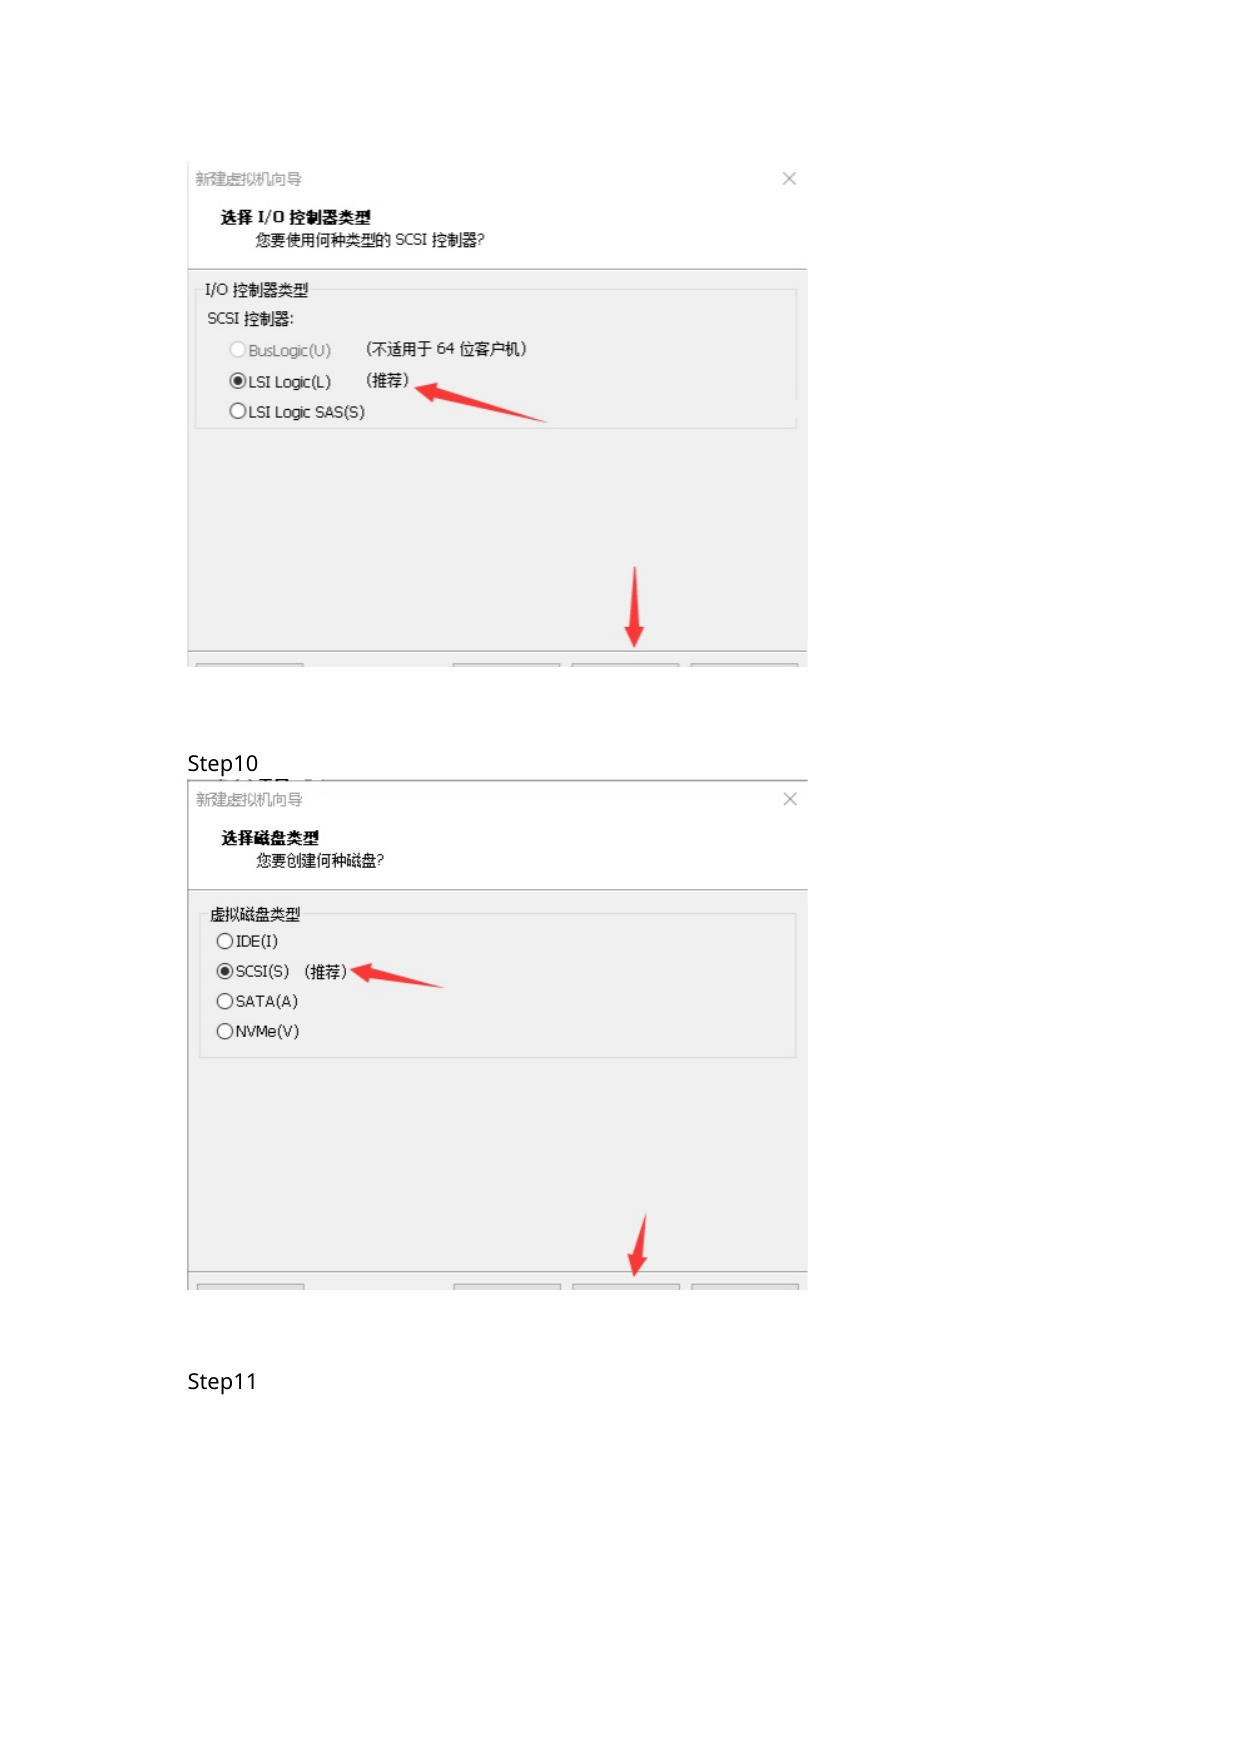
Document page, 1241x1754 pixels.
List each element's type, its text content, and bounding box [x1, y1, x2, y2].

picture [187, 779, 808, 1290]
text Step11 [187, 1364, 1053, 1397]
picture [187, 162, 808, 667]
text Step10 [187, 747, 1053, 779]
